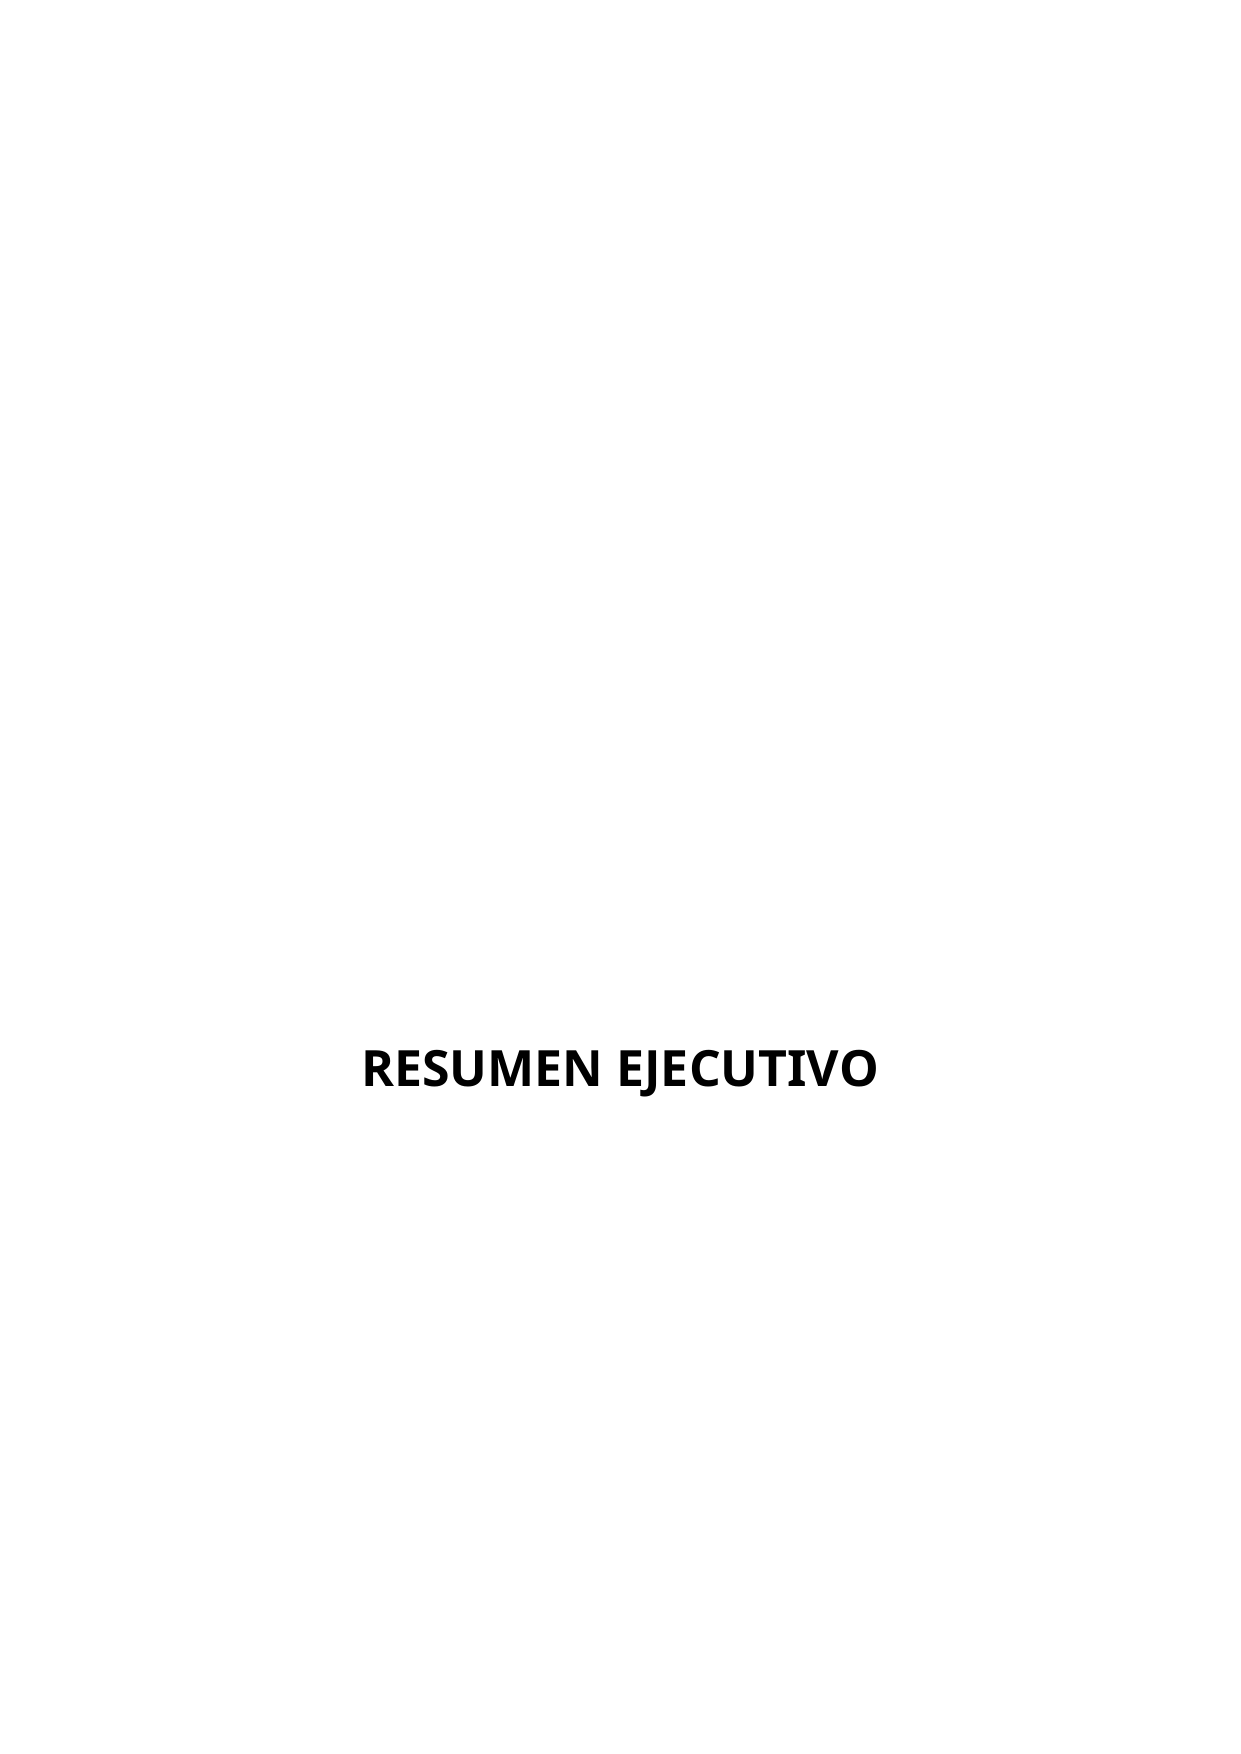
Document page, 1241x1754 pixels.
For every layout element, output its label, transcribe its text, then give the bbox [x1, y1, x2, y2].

text RESUMEN EJECUTIVO [177, 1033, 1063, 1101]
